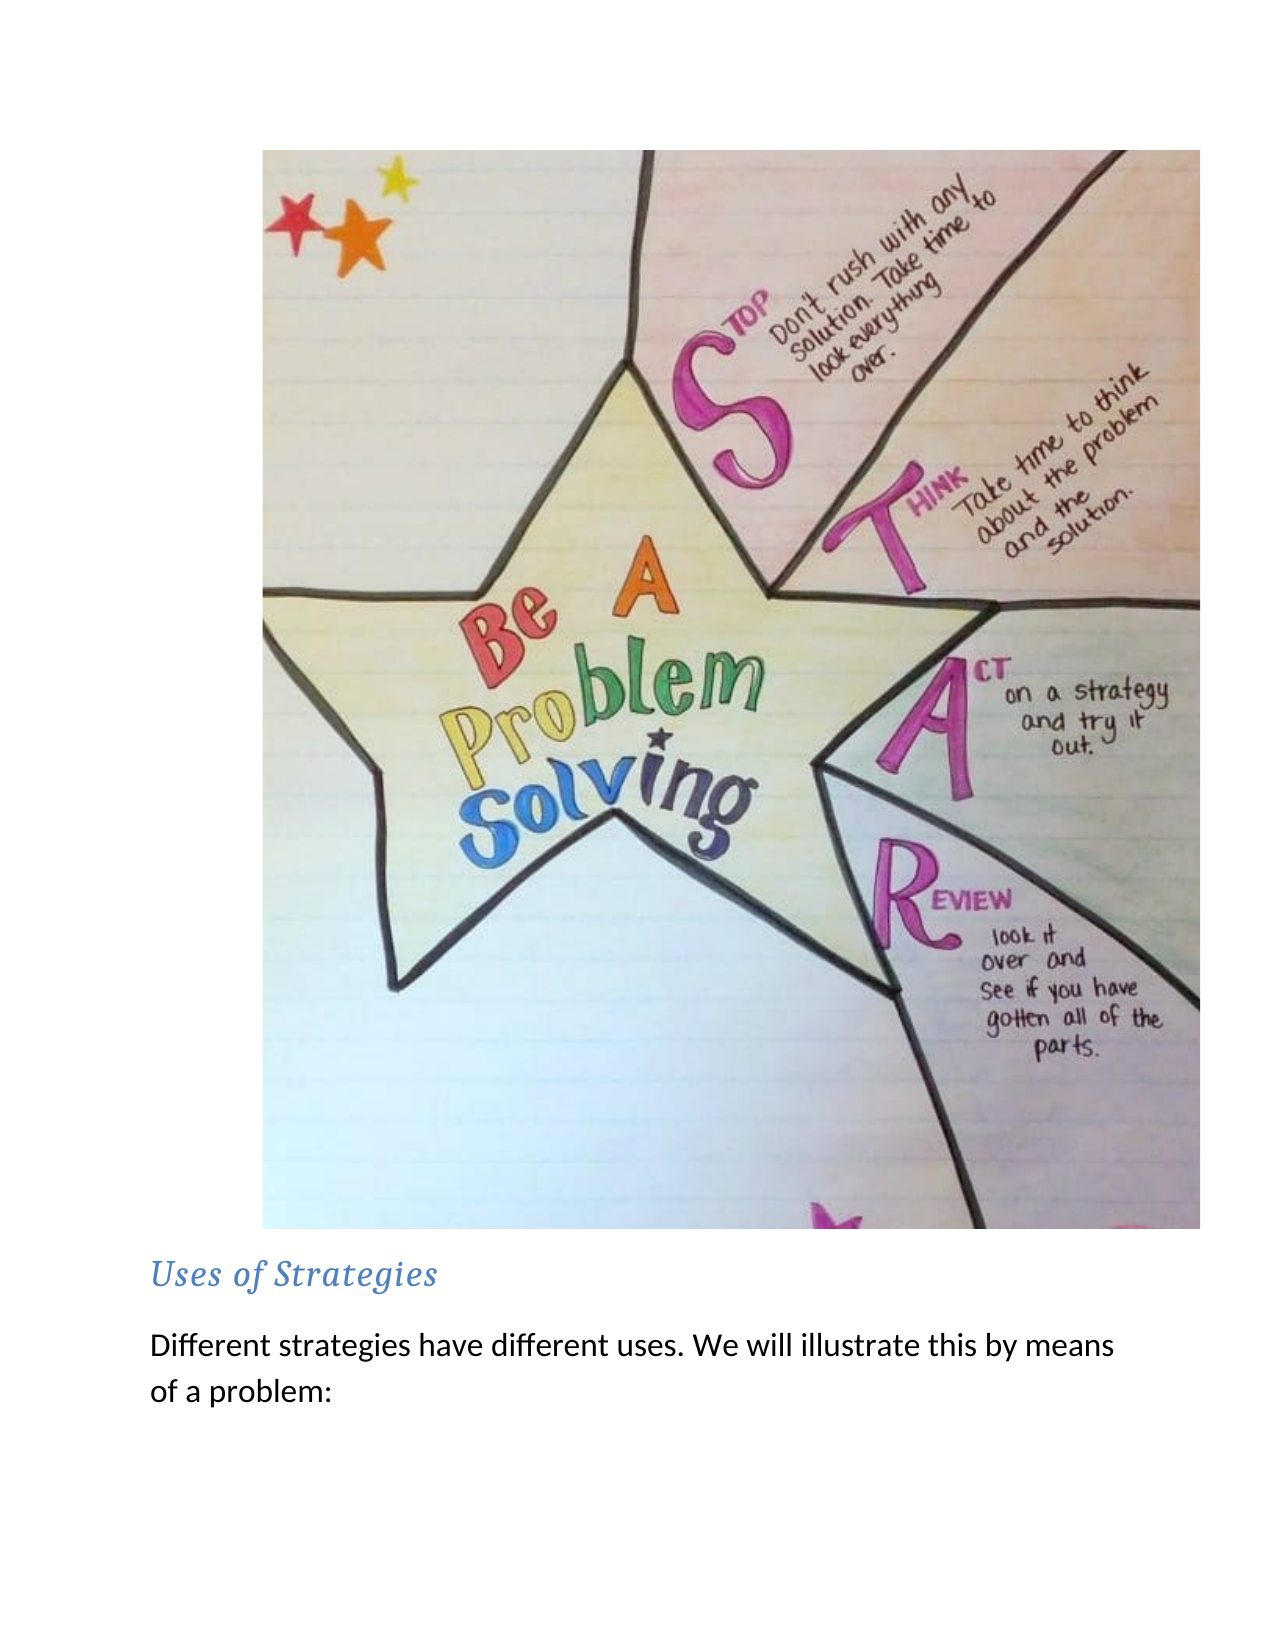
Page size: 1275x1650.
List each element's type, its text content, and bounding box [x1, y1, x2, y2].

text Different strategies have different uses. We will illustrate this by means of a problem: [150, 1323, 1125, 1411]
picture [262, 150, 1200, 1229]
subtitle Uses of Strategies [150, 1253, 1125, 1296]
